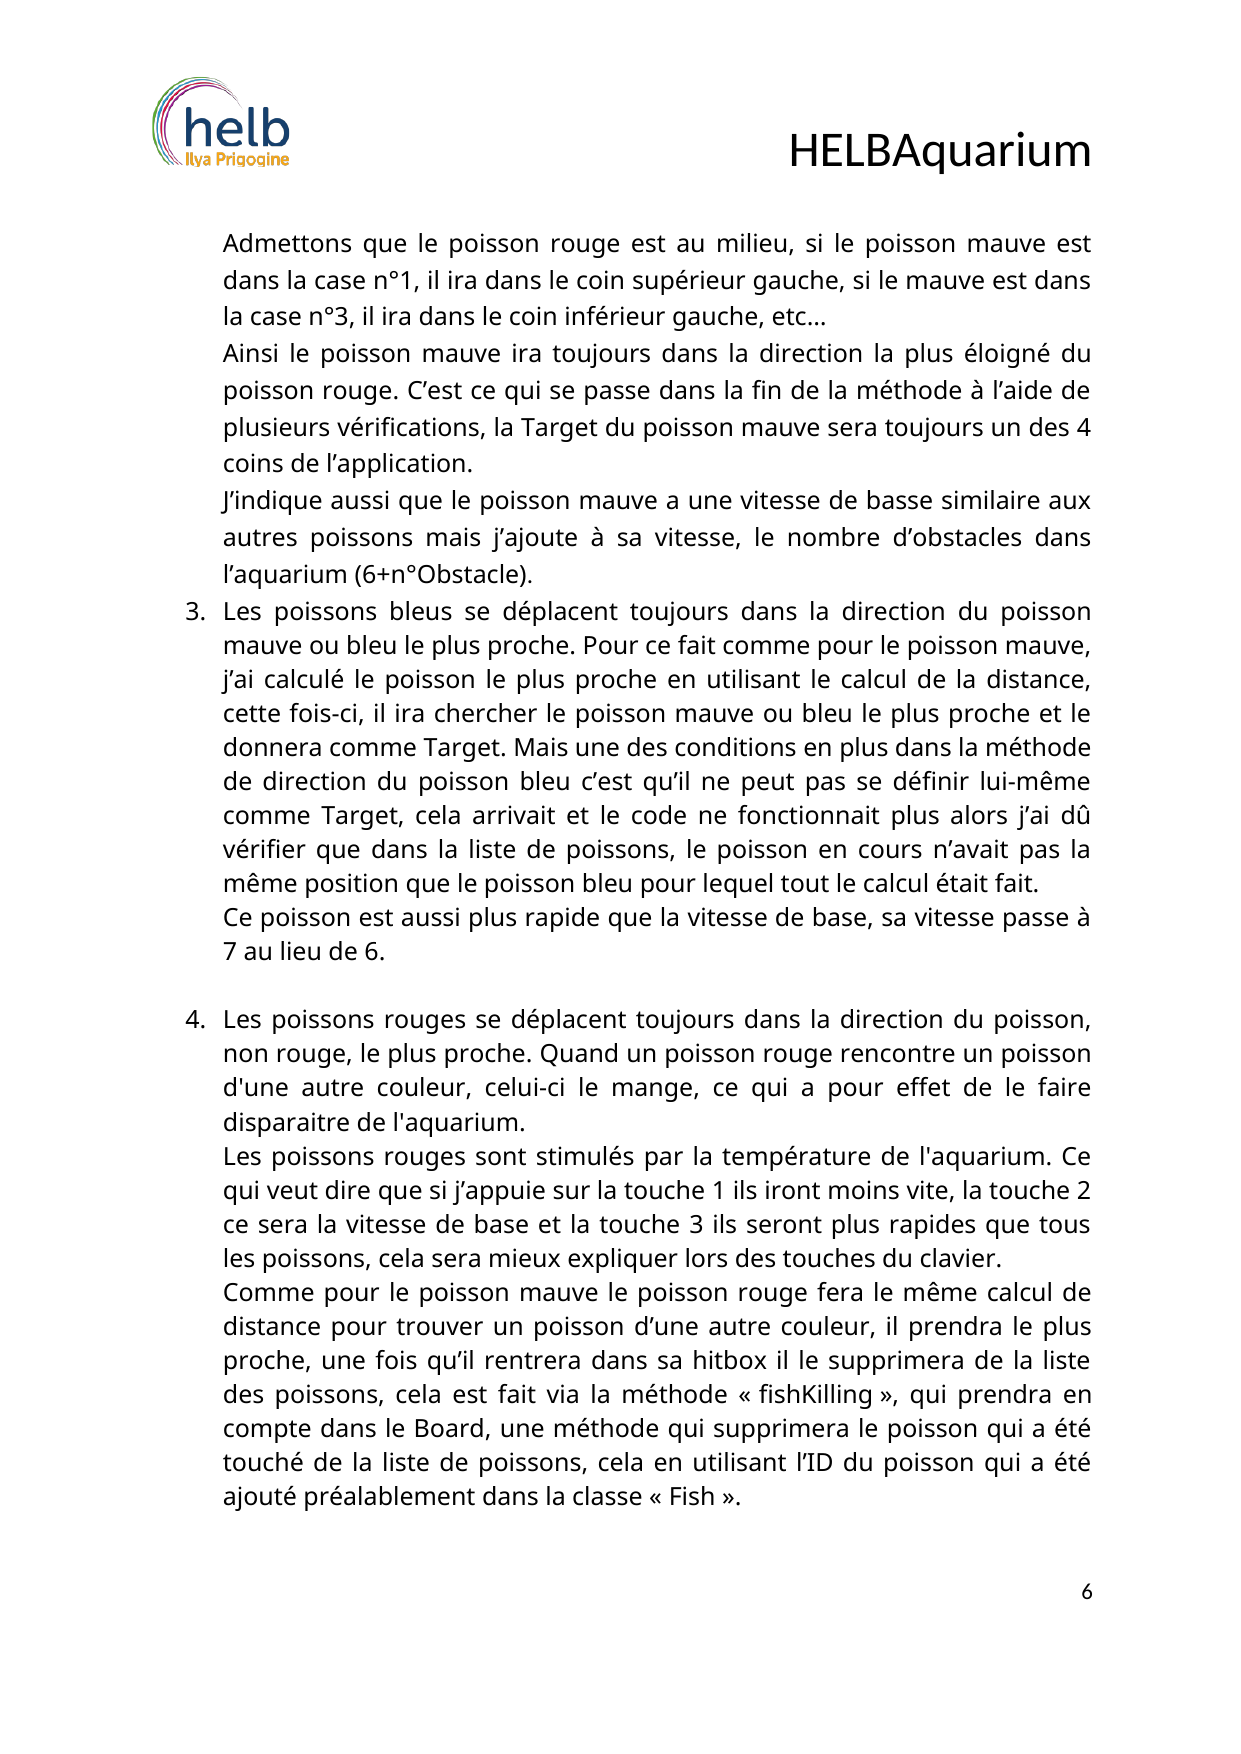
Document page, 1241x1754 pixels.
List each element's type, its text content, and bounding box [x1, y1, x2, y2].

list Les poissons rouges se déplacent toujours dans la direction du poisson, non rouge, le plus proche. Quand un poisson rouge rencontre un poisson d'une autre couleur, celui-ci le mange, ce qui a pour effet de le faire disparaitre de l'aquarium. [185, 1002, 1093, 1138]
picture [147, 73, 296, 167]
list Comme pour le poisson mauve le poisson rouge fera le même calcul de distance pour trouver un poisson d’une autre couleur, il prendra le plus proche, une fois qu’il rentrera dans sa hitbox il le supprimera de la liste des poissons, cela est fait via la méthode « fishKilling », qui prendra en compte dans le Board, une méthode qui supprimera le poisson qui a été touché de la liste de poissons, cela en utilisant l’ID du poisson qui a été ajouté préalablement dans la classe « Fish ». [223, 1274, 1093, 1513]
list Ainsi le poisson mauve ira toujours dans la direction la plus éloigné du poisson rouge. C’est ce qui se passe dans la fin de la méthode à l’aide de plusieurs vérifications, la Target du poisson mauve sera toujours un des 4 coins de l’application. [223, 336, 1093, 480]
list Admettons que le poisson rouge est au milieu, si le poisson mauve est dans la case n°1, il ira dans le coin supérieur gauche, si le mauve est dans la case n°3, il ira dans le coin inférieur gauche, etc… [223, 226, 1093, 333]
list Ce poisson est aussi plus rapide que la vitesse de base, sa vitesse passe à 7 au lieu de 6. [223, 900, 1093, 968]
list Les poissons rouges sont stimulés par la température de l'aquarium. Ce qui veut dire que si j’appuie sur la touche 1 ils iront moins vite, la touche 2 ce sera la vitesse de base et la touche 3 ils seront plus rapides que tous les poissons, cela sera mieux expliquer lors des touches du clavier. [223, 1138, 1093, 1274]
list J’indique aussi que le poisson mauve a une vitesse de basse similaire aux autres poissons mais j’ajoute à sa vitesse, le nombre d’obstacles dans l’aquarium (6+n°Obstacle). [223, 483, 1093, 591]
list Les poissons bleus se déplacent toujours dans la direction du poisson mauve ou bleu le plus proche. Pour ce fait comme pour le poisson mauve, j’ai calculé le poisson le plus proche en utilisant le calcul de la distance, cette fois-ci, il ira chercher le poisson mauve ou bleu le plus proche et le donnera comme Target. Mais une des conditions en plus dans la méthode de direction du poisson bleu c’est qu’il ne peut pas se définir lui-même comme Target, cela arrivait et le code ne fonctionnait plus alors j’ai dû vérifier que dans la liste de poissons, le poisson en cours n’avait pas la même position que le poisson bleu pour lequel tout le calcul était fait. [185, 593, 1093, 900]
